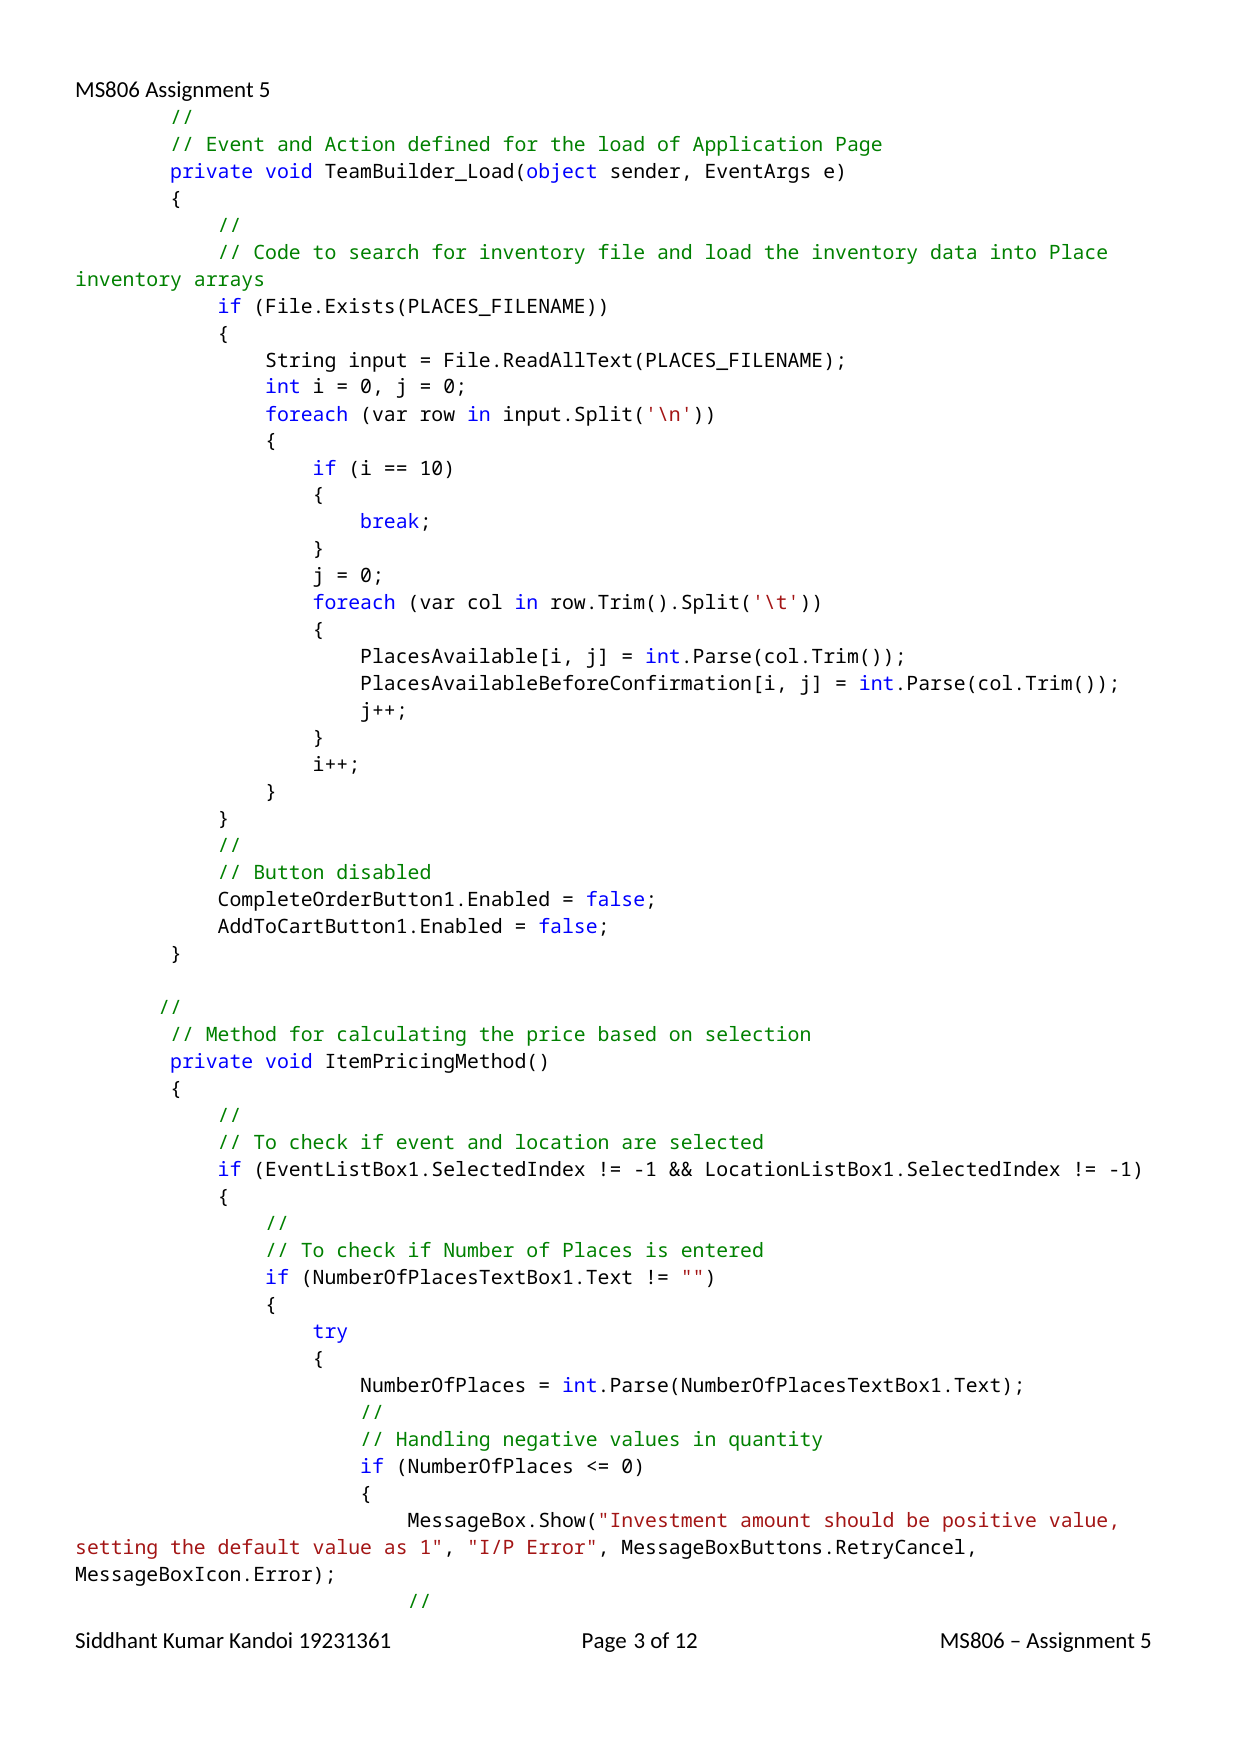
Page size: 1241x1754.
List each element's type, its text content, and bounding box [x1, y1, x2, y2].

text // [75, 1101, 1165, 1128]
text // [75, 993, 1165, 1020]
text { [75, 427, 1165, 454]
text CompleteOrderButton1.Enabled = false; [75, 885, 1165, 912]
text { [75, 616, 1165, 643]
text } [75, 804, 1165, 831]
text i++; [75, 751, 1165, 777]
text // Button disabled [75, 858, 1165, 885]
text // Handling negative values in quantity [75, 1425, 1165, 1452]
text // [75, 831, 1165, 858]
text { [75, 1290, 1165, 1317]
text // Code to search for inventory file and load the inventory data into Place inventory arrays [75, 238, 1165, 292]
text int i = 0, j = 0; [75, 373, 1165, 400]
text if (File.Exists(PLACES_FILENAME)) [75, 292, 1165, 319]
text AddToCartButton1.Enabled = false; [75, 912, 1165, 939]
text } [75, 777, 1165, 804]
text // [75, 1398, 1165, 1425]
text // [75, 1587, 1165, 1614]
text if (EventListBox1.SelectedIndex != -1 && LocationListBox1.SelectedIndex != -1) [75, 1155, 1165, 1182]
text // Method for calculating the price based on selection [75, 1020, 1165, 1047]
text try [75, 1317, 1165, 1344]
text { [75, 1479, 1165, 1506]
text // [75, 103, 1165, 130]
text // [75, 1209, 1165, 1236]
text // Event and Action defined for the load of Application Page [75, 130, 1165, 157]
text private void TeamBuilder_Load(object sender, EventArgs e) [75, 157, 1165, 184]
text { [75, 1074, 1165, 1101]
text PlacesAvailable[i, j] = int.Parse(col.Trim()); [75, 643, 1165, 669]
text // To check if event and location are selected [75, 1128, 1165, 1155]
text } [75, 535, 1165, 562]
text // To check if Number of Places is entered [75, 1236, 1165, 1263]
text } [75, 939, 1165, 966]
text foreach (var row in input.Split('\n')) [75, 400, 1165, 427]
text if (i == 10) [75, 454, 1165, 481]
text { [75, 319, 1165, 346]
text foreach (var col in row.Trim().Split('\t')) [75, 589, 1165, 616]
text PlacesAvailableBeforeConfirmation[i, j] = int.Parse(col.Trim()); [75, 669, 1165, 697]
text private void ItemPricingMethod() [75, 1047, 1165, 1074]
text { [75, 1344, 1165, 1371]
text j = 0; [75, 562, 1165, 589]
text MessageBox.Show("Investment amount should be positive value, setting the default value as 1", "I/P Error", MessageBoxButtons.RetryCancel, MessageBoxIcon.Error); [75, 1506, 1165, 1587]
text if (NumberOfPlacesTextBox1.Text != "") [75, 1263, 1165, 1290]
text if (NumberOfPlaces <= 0) [75, 1452, 1165, 1479]
text { [75, 1182, 1165, 1209]
text // [75, 211, 1165, 238]
text String input = File.ReadAllText(PLACES_FILENAME); [75, 346, 1165, 373]
text { [75, 481, 1165, 508]
text NumberOfPlaces = int.Parse(NumberOfPlacesTextBox1.Text); [75, 1371, 1165, 1398]
text { [75, 184, 1165, 211]
text break; [75, 508, 1165, 535]
text j++; [75, 697, 1165, 723]
text } [75, 723, 1165, 751]
